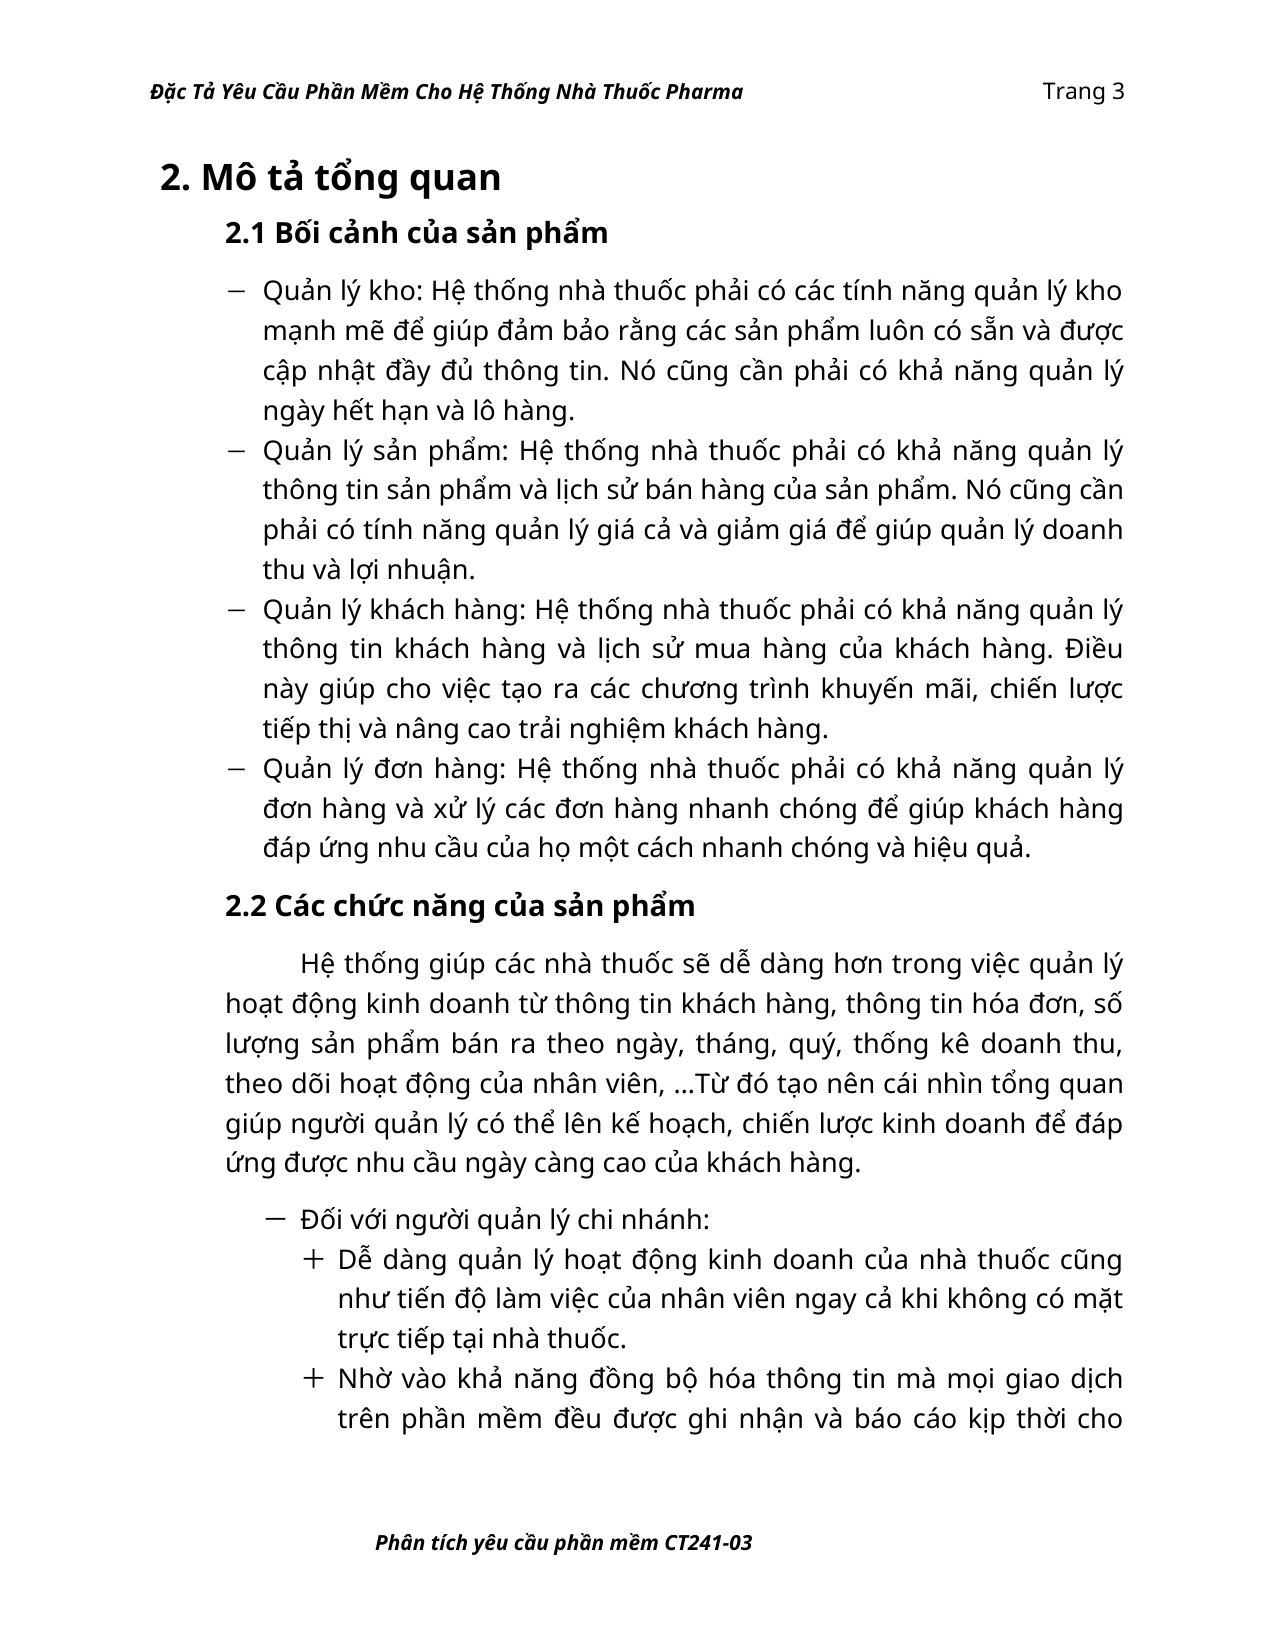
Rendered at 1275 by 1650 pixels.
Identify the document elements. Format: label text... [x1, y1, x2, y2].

list Quản lý sản phẩm: Hệ thống nhà thuốc phải có khả năng quản lý thông tin sản phẩm và lịch sử bán hàng của sản phẩm. Nó cũng cần phải có tính năng quản lý giá cả và giảm giá để giúp quản lý doanh thu và lợi nhuận. [225, 431, 1125, 587]
subtitle 2. Mô tả tổng quan [150, 151, 1111, 201]
list Dễ dàng quản lý hoạt động kinh doanh của nhà thuốc cũng như tiến độ làm việc của nhân viên ngay cả khi không có mặt trực tiếp tại nhà thuốc. [300, 1240, 1125, 1357]
subtitle 2.1 Bối cảnh của sản phẩm [225, 212, 1111, 252]
list Đối với người quản lý chi nhánh: [262, 1200, 1125, 1237]
list Quản lý khách hàng: Hệ thống nhà thuốc phải có khả năng quản lý thông tin khách hàng và lịch sử mua hàng của khách hàng. Điều này giúp cho việc tạo ra các chương trình khuyến mãi, chiến lược tiếp thị và nâng cao trải nghiệm khách hàng. [225, 590, 1125, 746]
list Quản lý kho: Hệ thống nhà thuốc phải có các tính năng quản lý kho mạnh mẽ để giúp đảm bảo rằng các sản phẩm luôn có sẵn và được cập nhật đầy đủ thông tin. Nó cũng cần phải có khả năng quản lý ngày hết hạn và lô hàng. [225, 272, 1125, 428]
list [300, 1359, 1125, 1436]
subtitle 2.2 Các chức năng của sản phẩm [225, 885, 1111, 925]
text Hệ thống giúp các nhà thuốc sẽ dễ dàng hơn trong việc quản lý hoạt động kinh doanh từ thông tin khách hàng, thông tin hóa đơn, số lượng sản phẩm bán ra theo ngày, tháng, quý, thống kê doanh thu, theo dõi hoạt động của nhân viên, …Từ đó tạo nên cái nhìn tổng quan giúp người quản lý có thể lên kế hoạch, chiến lược kinh doanh để đáp ứng được nhu cầu ngày càng cao của khách hàng. [225, 945, 1125, 1181]
list Quản lý đơn hàng: Hệ thống nhà thuốc phải có khả năng quản lý đơn hàng và xử lý các đơn hàng nhanh chóng để giúp khách hàng đáp ứng nhu cầu của họ một cách nhanh chóng và hiệu quả. [225, 749, 1125, 866]
